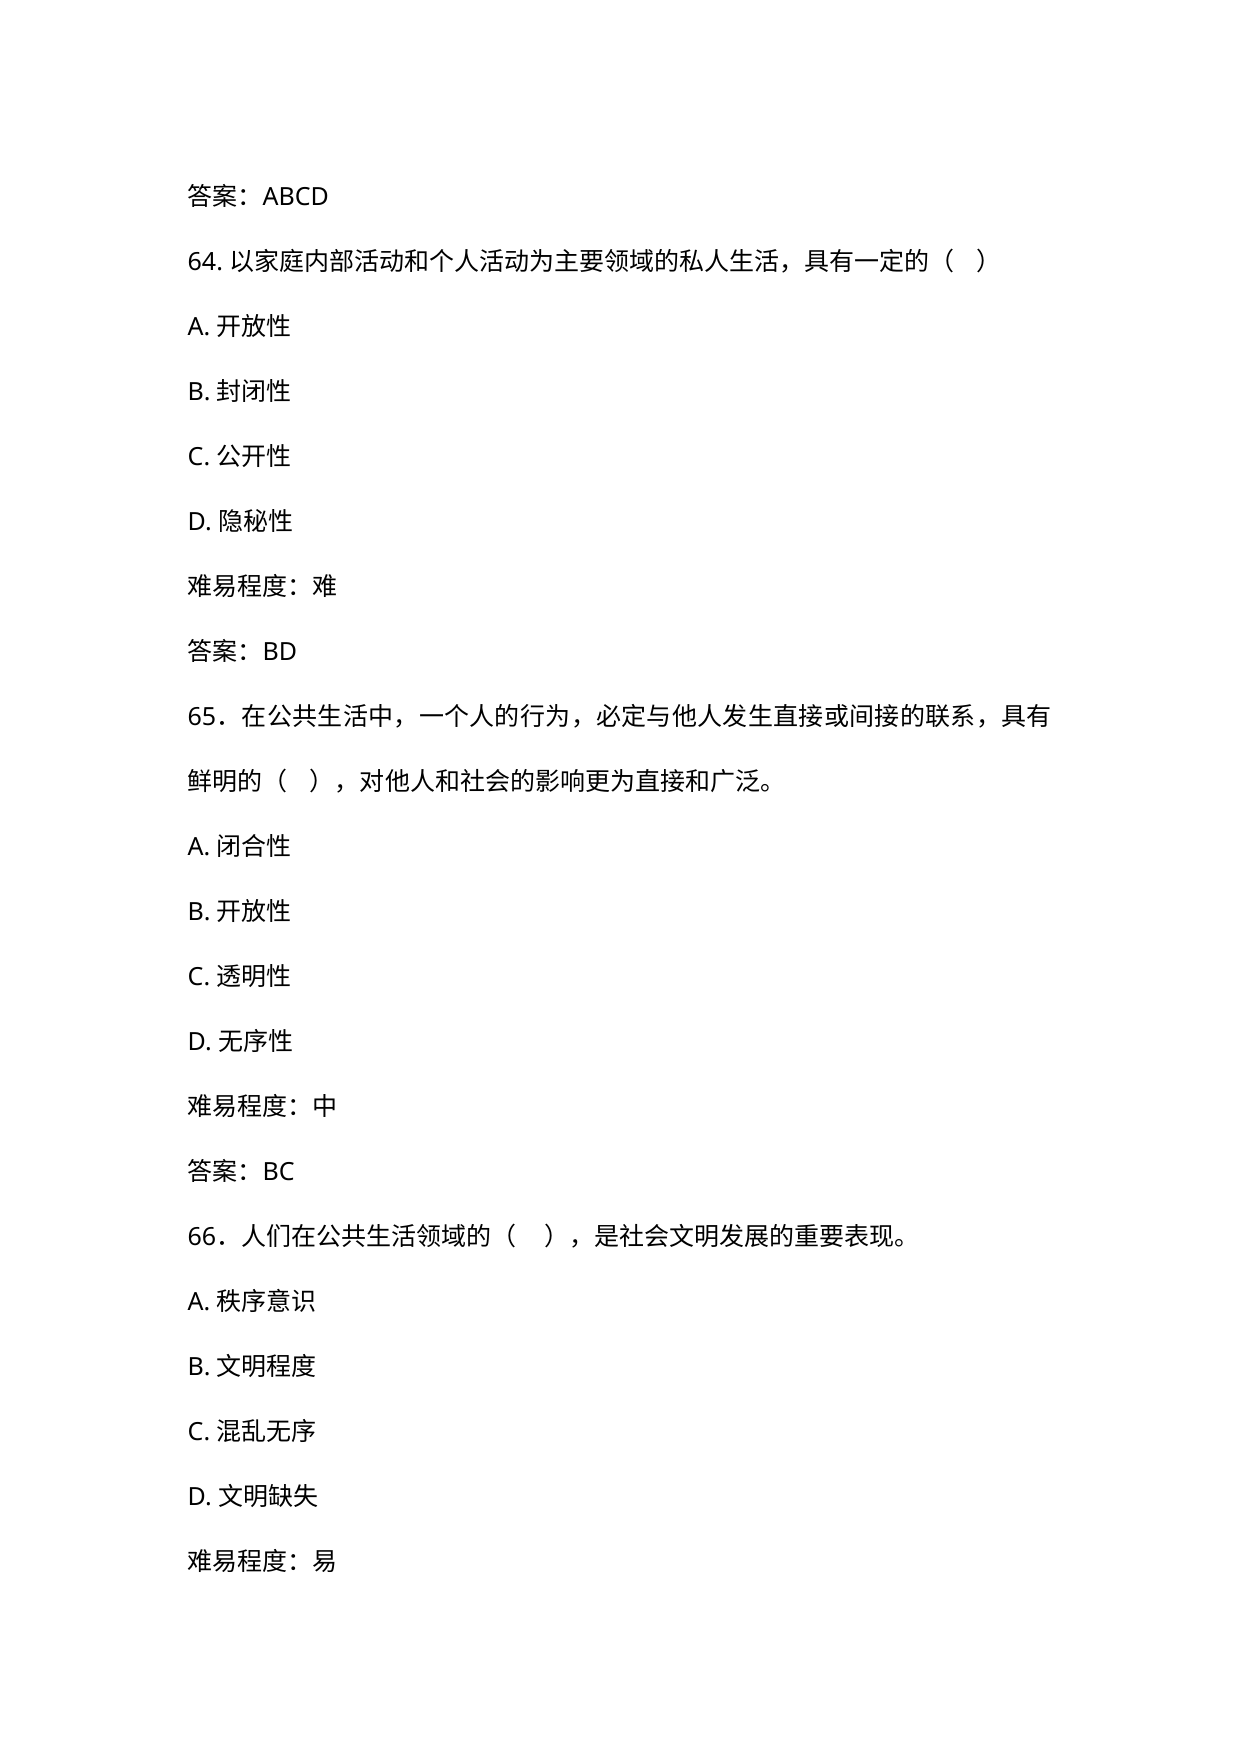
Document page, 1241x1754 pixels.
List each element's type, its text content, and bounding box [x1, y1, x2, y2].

text 答案：BC [187, 1137, 1053, 1202]
text C. 公开性 [187, 422, 1053, 487]
text 答案：BD [187, 617, 1053, 682]
text 难易程度：中 [187, 1072, 1053, 1137]
text 难易程度：易 [187, 1527, 1053, 1592]
text C. 混乱无序 [187, 1397, 1053, 1462]
text 66．人们在公共生活领域的（ ），是社会文明发展的重要表现。 [187, 1202, 1053, 1267]
text A. 秩序意识 [187, 1267, 1053, 1332]
text A. 闭合性 [187, 812, 1053, 877]
text D. 无序性 [187, 1007, 1053, 1072]
text B. 文明程度 [187, 1332, 1053, 1397]
text D. 文明缺失 [187, 1462, 1053, 1527]
text B. 封闭性 [187, 357, 1053, 422]
text C. 透明性 [187, 942, 1053, 1007]
text 难易程度：难 [187, 552, 1053, 617]
text D. 隐秘性 [187, 487, 1053, 552]
text B. 开放性 [187, 877, 1053, 942]
text 64. 以家庭内部活动和个人活动为主要领域的私人生活，具有一定的（ ） [187, 227, 1053, 292]
text 答案：ABCD [187, 162, 1053, 227]
text 65．在公共生活中，一个人的行为，必定与他人发生直接或间接的联系，具有鲜明的（ ），对他人和社会的影响更为直接和广泛。 [187, 682, 1053, 812]
text A. 开放性 [187, 292, 1053, 357]
